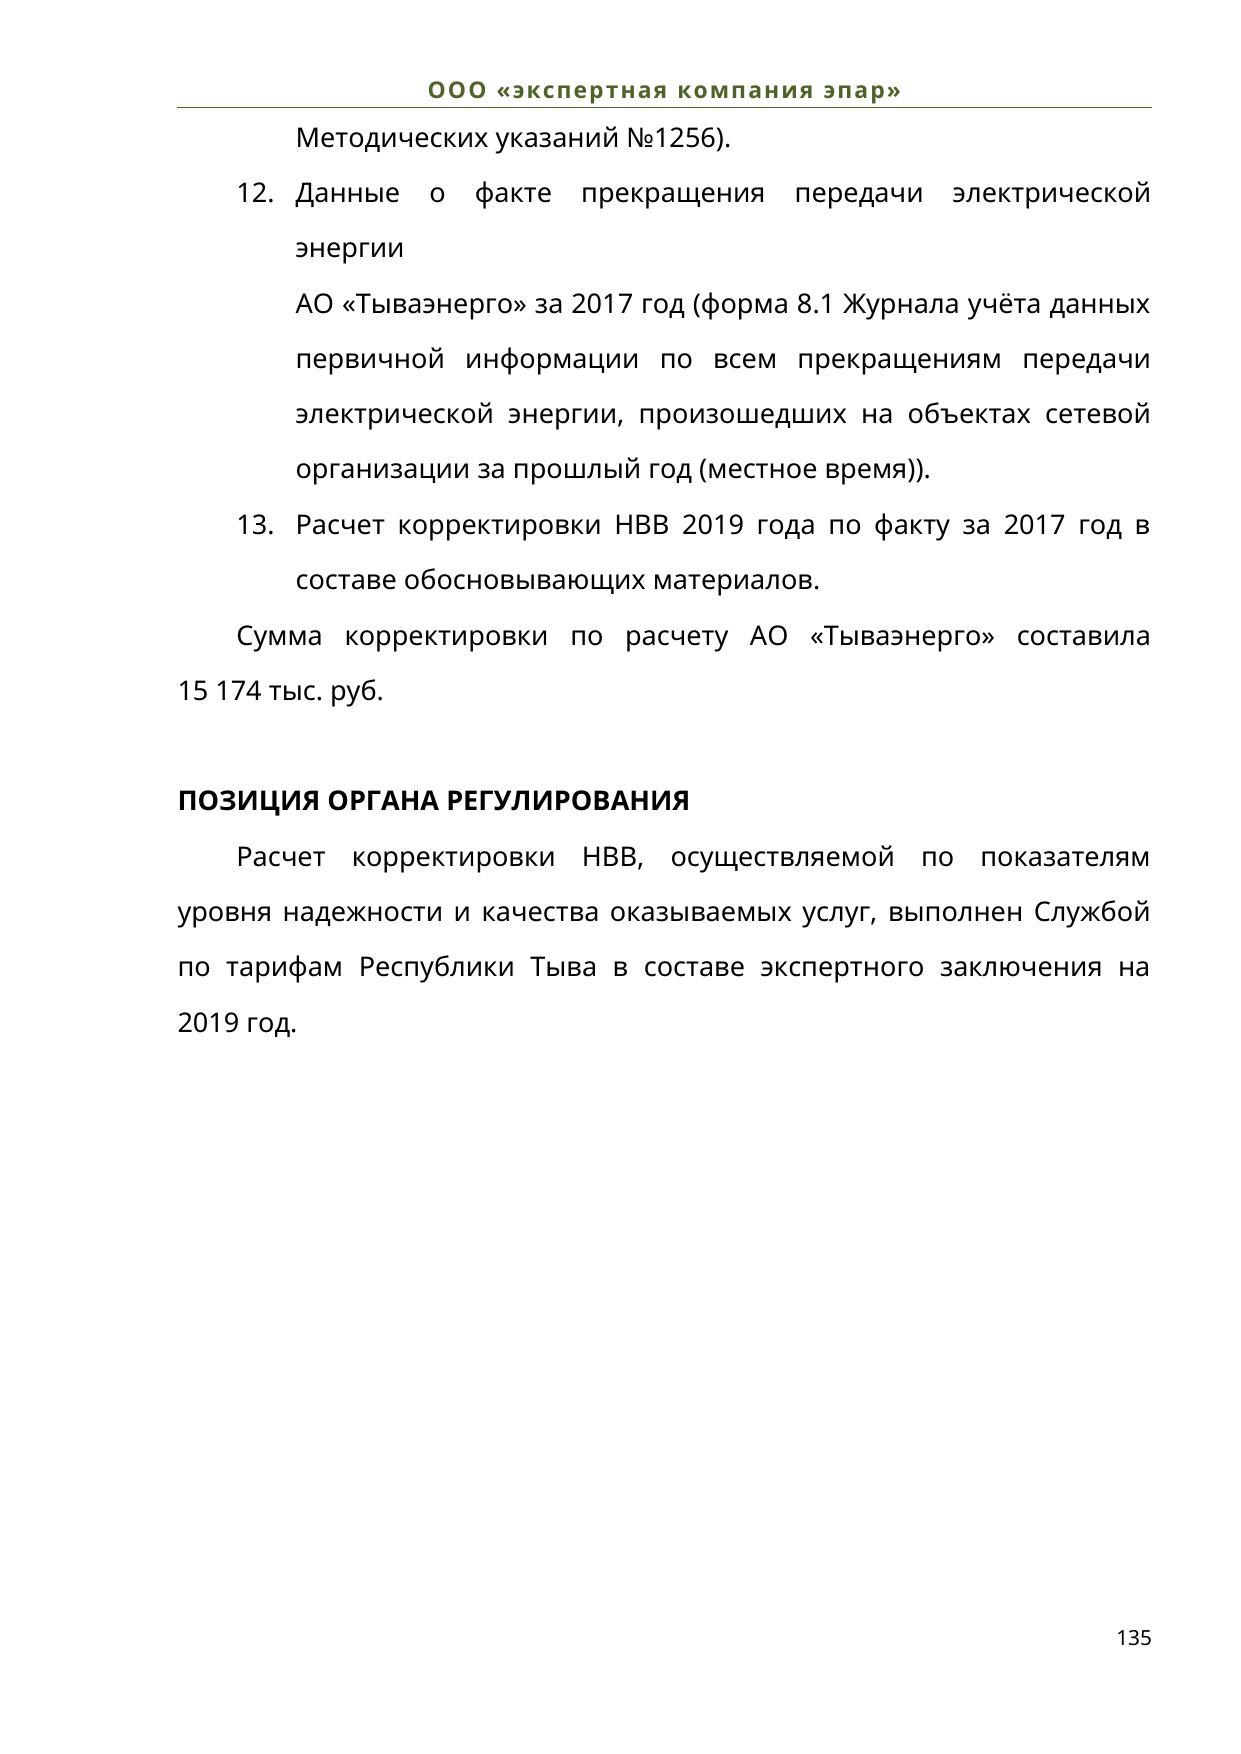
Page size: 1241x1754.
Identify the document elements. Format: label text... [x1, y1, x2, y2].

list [236, 118, 1152, 155]
text Сумма корректировки по расчету АО «Тываэнерго» составила 15 174 тыс. руб. [177, 616, 1152, 708]
text ПОЗИЦИЯ ОРГАНА РЕГУЛИРОВАНИЯ [177, 782, 1152, 819]
list Расчет корректировки НВВ 2019 года по факту за 2017 год в составе обосновывающих материалов. [236, 505, 1152, 597]
text Расчет корректировки НВВ, осуществляемой по показателям уровня надежности и качества оказываемых услуг, выполнен Службой по тарифам Республики Тыва в составе экспертного заключения на 2019 год. [177, 837, 1152, 1040]
list Данные о факте прекращения передачи электрической энергии АО «Тываэнерго» за 2017 год (форма 8.1 Журнала учёта данных первичной информации по всем прекращениям передачи электрической энергии, произошедших на объектах сетевой организации за прошлый год (местное время)). [236, 173, 1152, 487]
